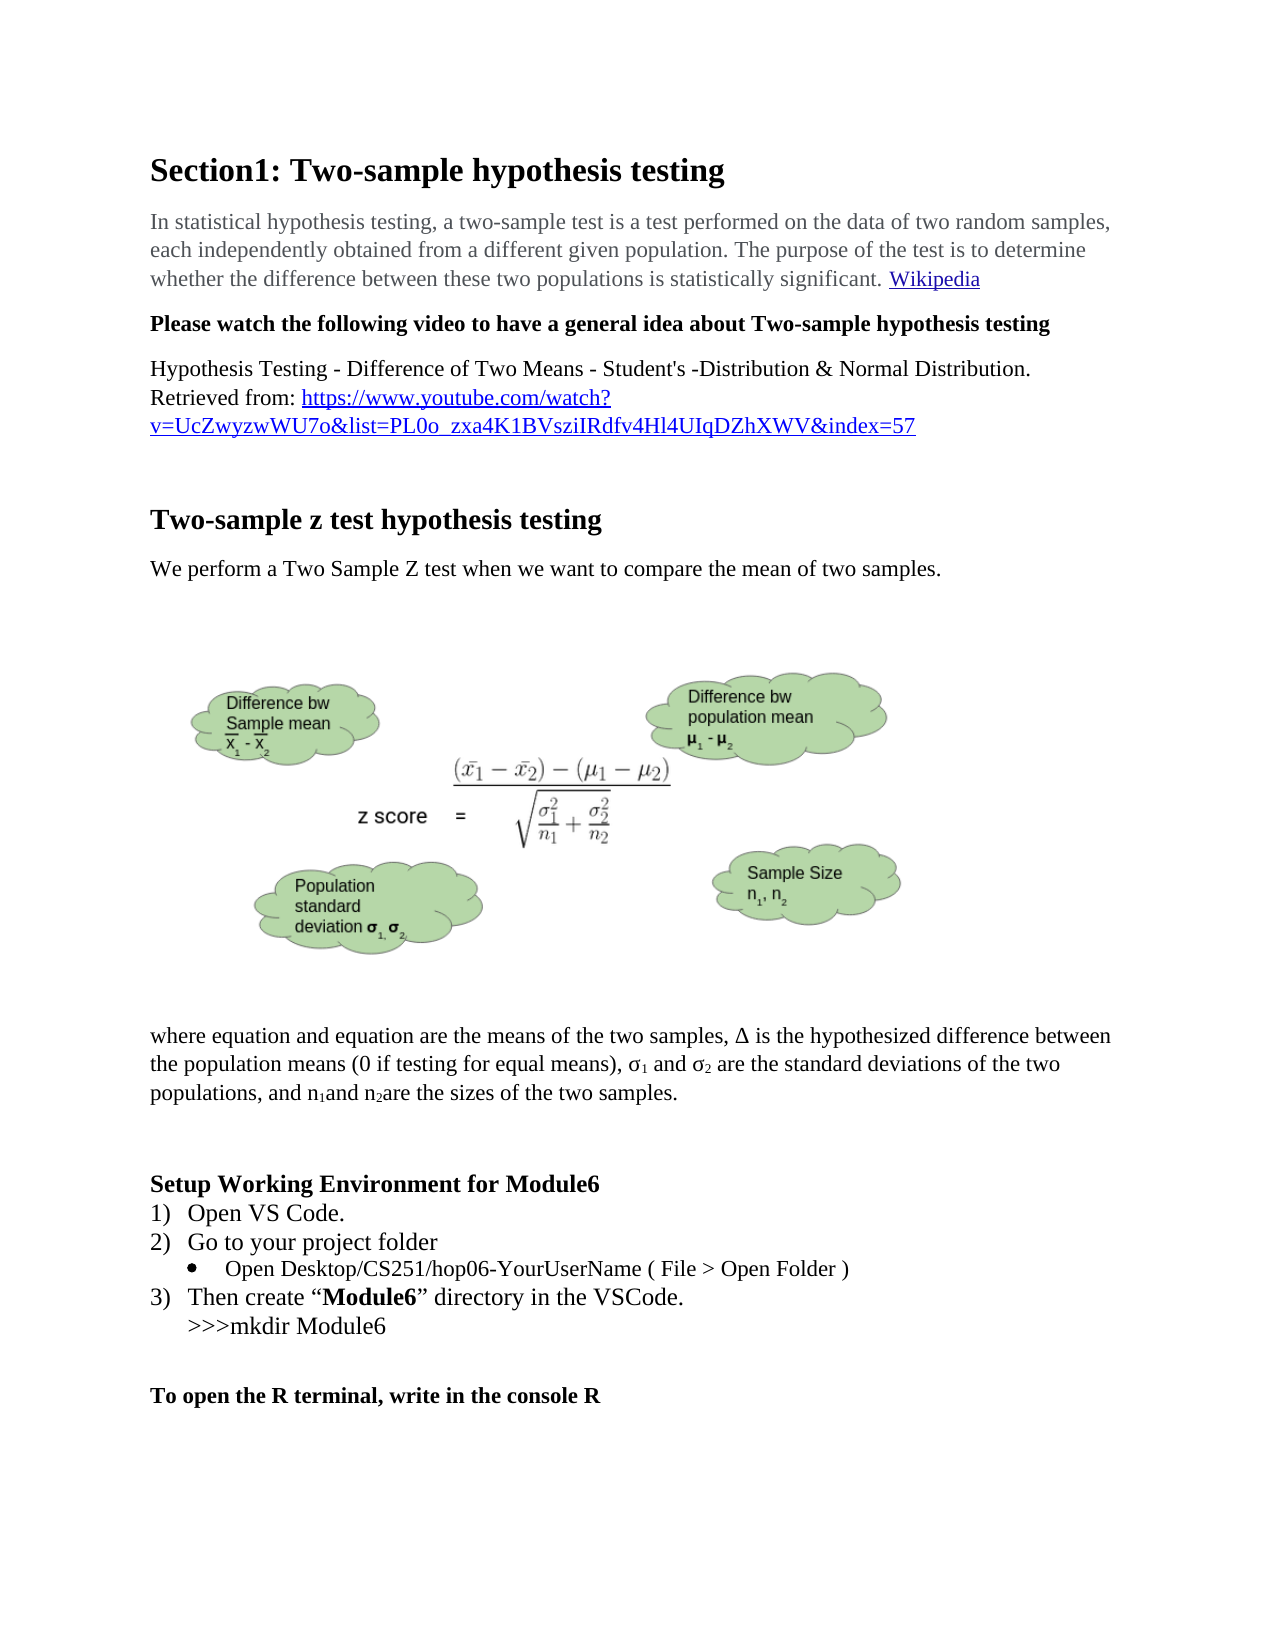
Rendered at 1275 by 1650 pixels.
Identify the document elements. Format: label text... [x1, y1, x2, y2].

list Then create “Module6” directory in the VSCode. [150, 1282, 1125, 1311]
list Go to your project folder [150, 1227, 1125, 1255]
text Two-sample z test hypothesis testing [150, 502, 1125, 536]
list Open VS Code. [150, 1198, 1125, 1227]
text Section1: Two-sample hypothesis testing [150, 150, 1125, 188]
text We perform a Two Sample Z test when we want to compare the mean of two samples. [150, 555, 1125, 581]
text Setup Working Environment for Module6 [150, 1169, 1125, 1198]
text where equation and equation are the means of the two samples, Δ is the hypothesized difference between the population means (0 if testing for equal means), σ1 and σ2 are the standard deviations of the two populations, and n1and n2are the sizes of the two samples. [150, 1022, 1125, 1105]
text Hypothesis Testing - Difference of Two Means - Student's -Distribution & Normal Distribution. Retrieved from: https://www.youtube.com/watch?v=UcZwyzwWU7o&list=PL0o_zxa4K1BVsziIRdfv4Hl4UIqDZhXWV&index=57 [150, 355, 1125, 438]
text To open the R terminal, write in the console R [150, 1383, 1125, 1409]
list Open Desktop/CS251/hop06-YourUserName ( File > Open Folder ) [187, 1255, 1125, 1282]
text In statistical hypothesis testing, a two-sample test is a test performed on the data of two random samples, each independently obtained from a different given population. The purpose of the test is to determine whether the difference between these two populations is statistically significant. Wikipedia [150, 208, 1125, 291]
text Please watch the following video to have a general idea about Two-sample hypothesis testing [150, 310, 1125, 336]
picture [150, 600, 930, 1004]
text >>>mkdir Module6 [187, 1311, 1125, 1339]
